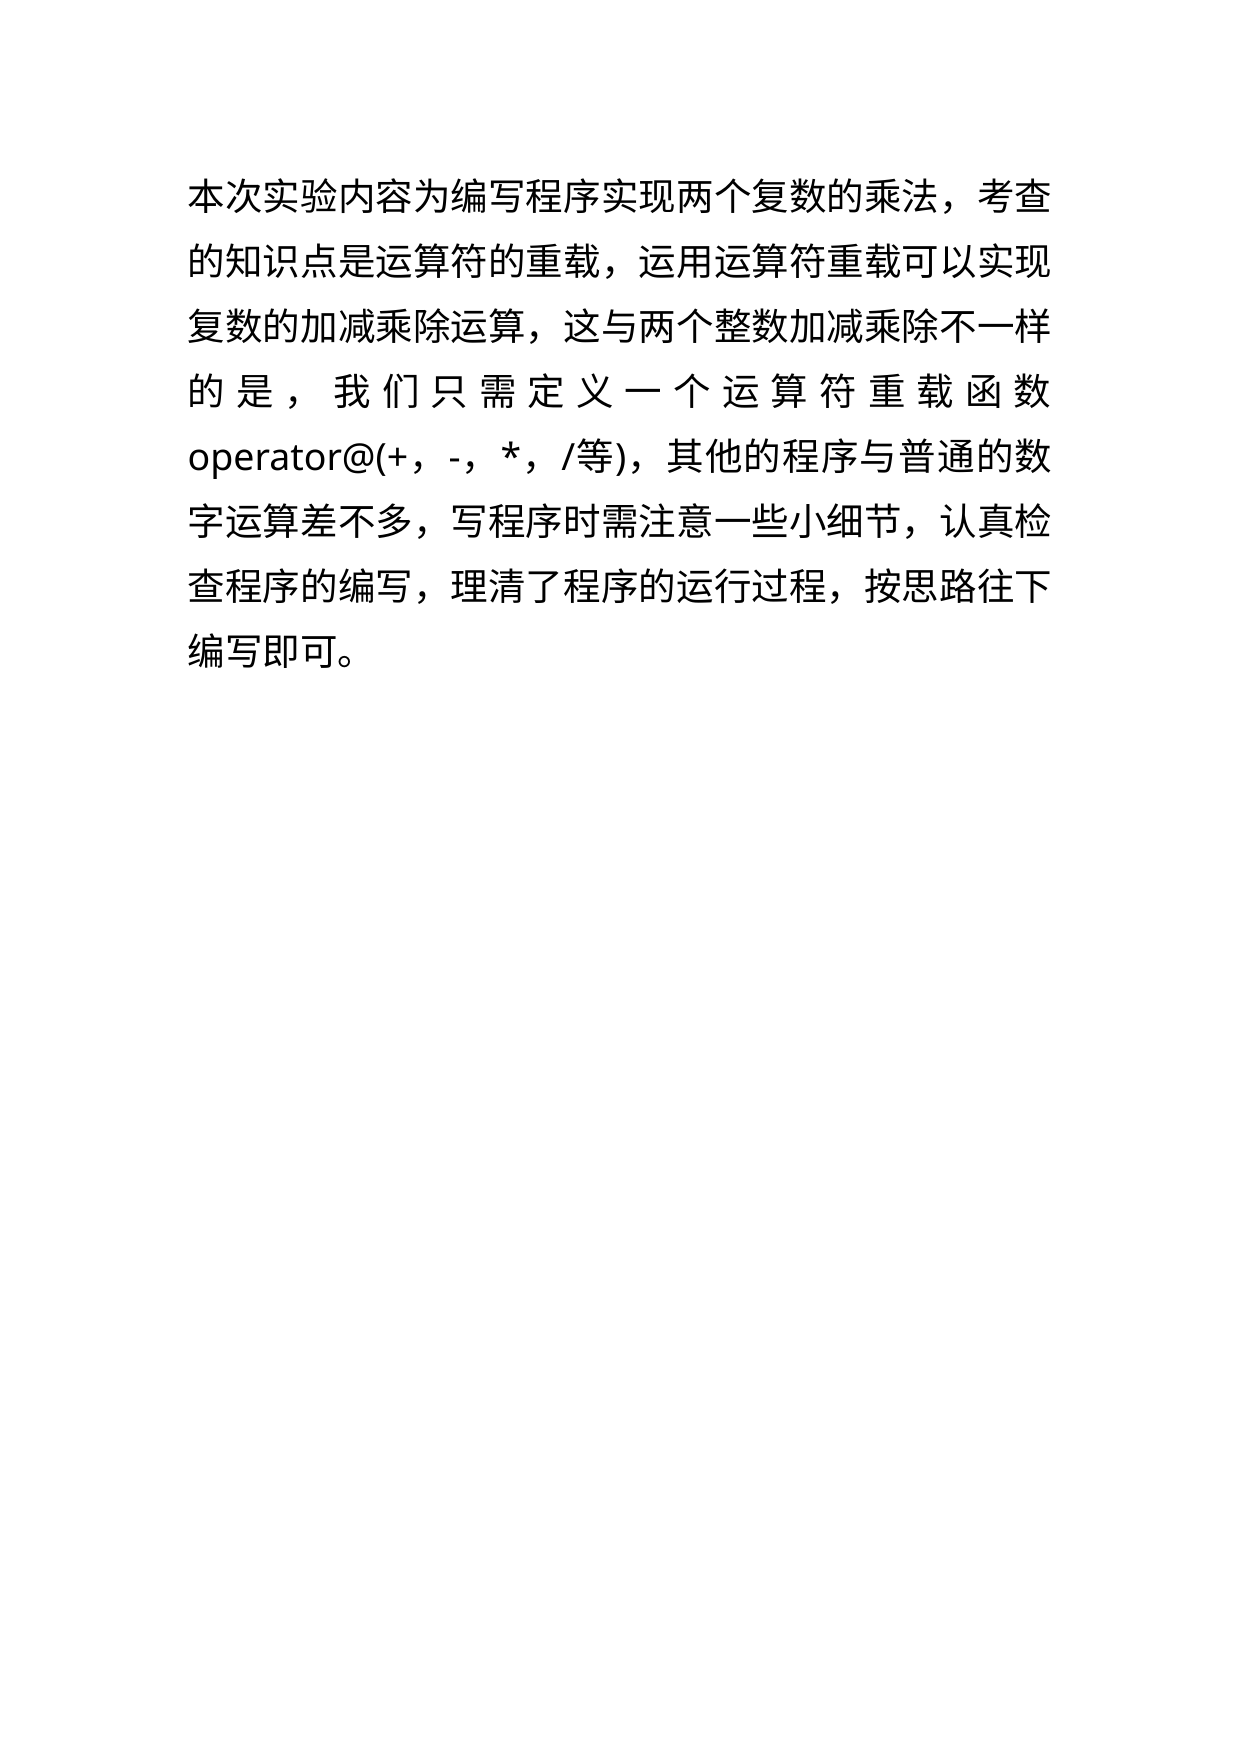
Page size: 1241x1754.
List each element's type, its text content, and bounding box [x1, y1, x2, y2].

text 本次实验内容为编写程序实现两个复数的乘法，考查的知识点是运算符的重载，运用运算符重载可以实现复数的加减乘除运算，这与两个整数加减乘除不一样的是，我们只需定义一个运算符重载函数operator@(+，-，*，/等)，其他的程序与普通的数字运算差不多，写程序时需注意一些小细节，认真检查程序的编写，理清了程序的运行过程，按思路往下编写即可。 [187, 162, 1053, 682]
